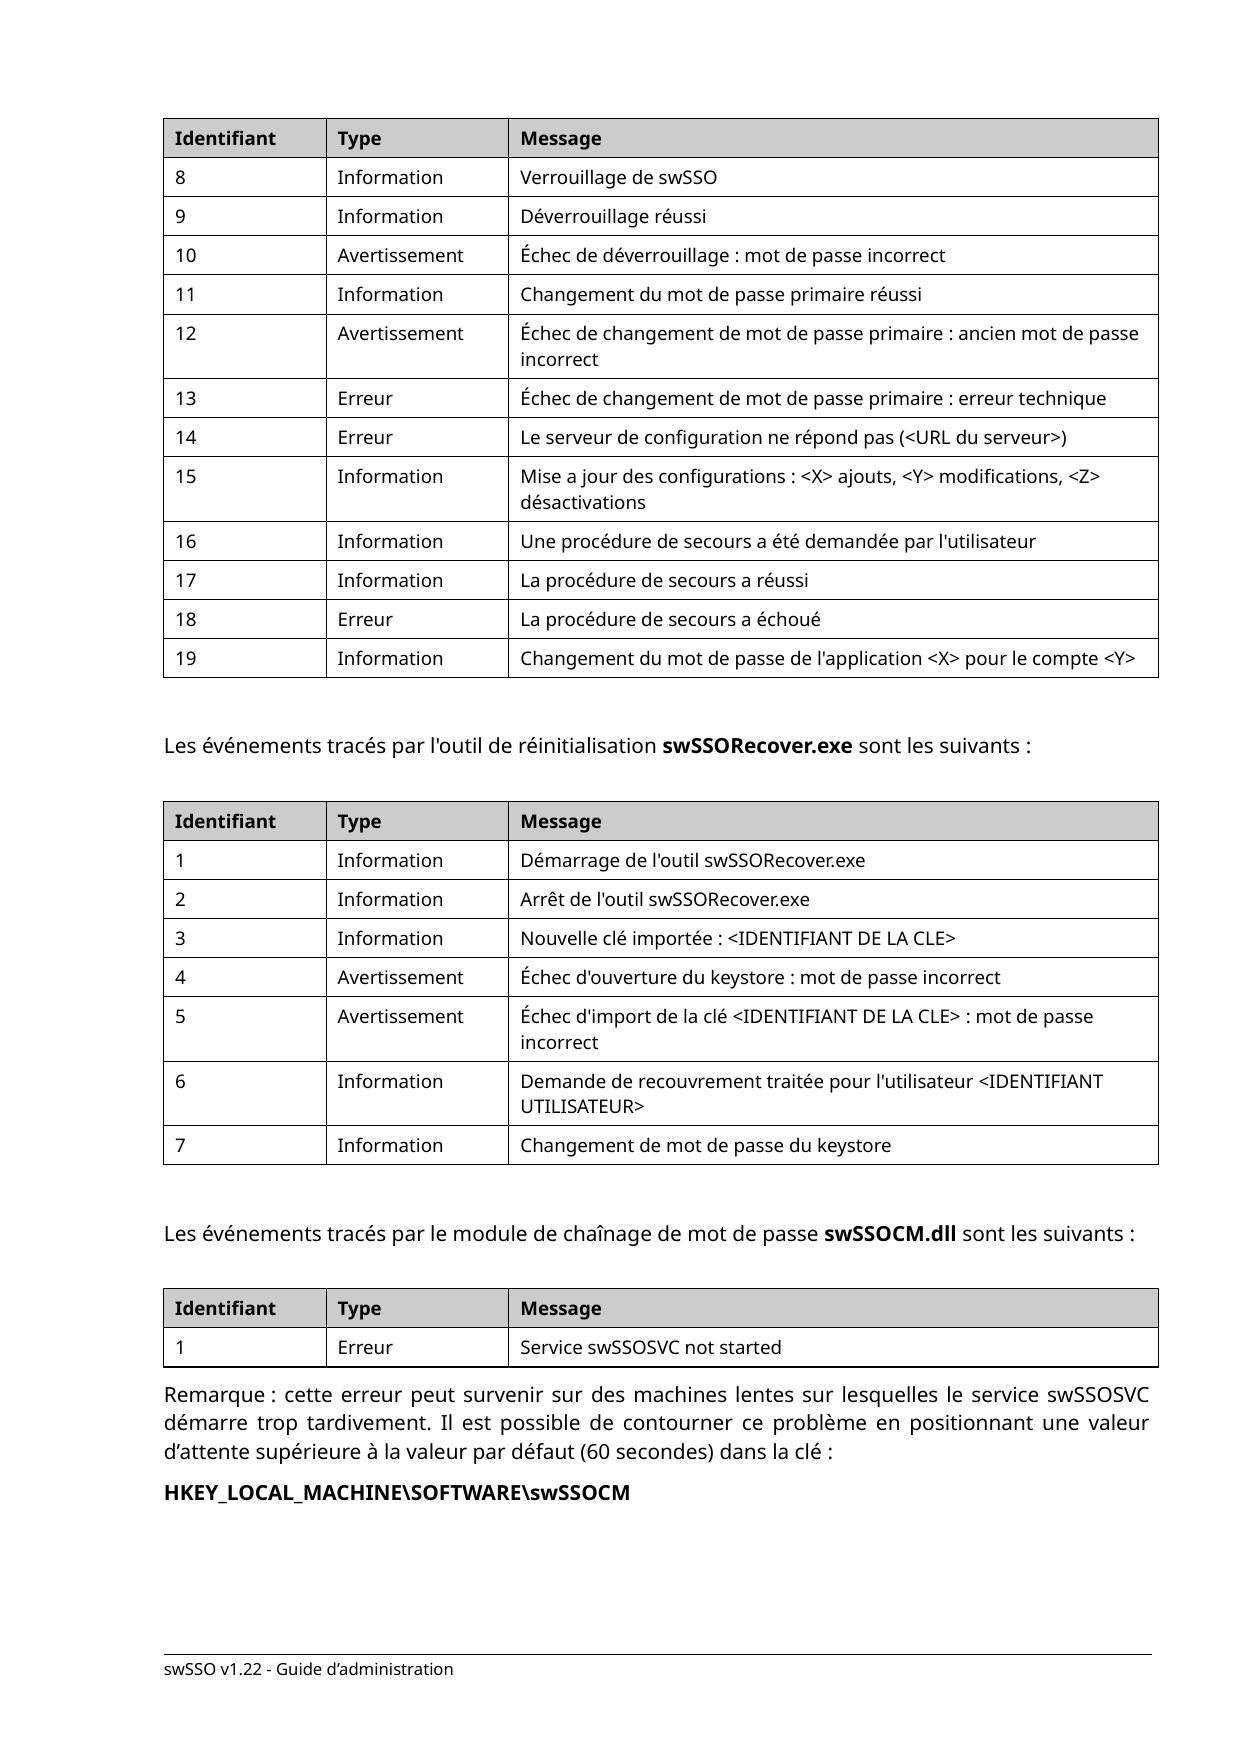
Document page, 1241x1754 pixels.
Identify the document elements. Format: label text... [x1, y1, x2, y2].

table_header Identifiant [164, 119, 326, 157]
table_header Identifiant [164, 1289, 326, 1327]
table_cell 19 [164, 639, 326, 677]
table_cell 9 [164, 197, 326, 235]
table_header Message [509, 802, 1158, 840]
table_cell Échec de déverrouillage : mot de passe incorrect [509, 236, 1158, 274]
table_cell Mise a jour des configurations : <X> ajouts, <Y> modifications, <Z> désactivations [509, 457, 1158, 521]
table_header Type [327, 119, 508, 157]
table_cell Changement de mot de passe du keystore [509, 1126, 1158, 1164]
table_cell Échec d'ouverture du keystore : mot de passe incorrect [509, 958, 1158, 996]
table_cell Erreur [327, 418, 508, 456]
table_cell 15 [164, 457, 326, 521]
table_cell La procédure de secours a échoué [509, 600, 1158, 638]
table_cell 14 [164, 418, 326, 456]
table_header Type [327, 802, 508, 840]
table_cell 17 [164, 561, 326, 599]
table_cell 7 [164, 1126, 326, 1164]
table_cell Information [327, 561, 508, 599]
table_cell Démarrage de l'outil swSSORecover.exe [509, 841, 1158, 879]
table_cell 1 [164, 1328, 326, 1366]
text Les événements tracés par le module de chaînage de mot de passe swSSOCM.dll sont les suivants : [164, 1219, 1152, 1247]
table_cell Information [327, 275, 508, 313]
table_cell 12 [164, 315, 326, 378]
table_cell 6 [164, 1062, 326, 1125]
table_cell 10 [164, 236, 326, 274]
table_cell 1 [164, 841, 326, 879]
table_header Message [509, 119, 1158, 157]
table_cell 4 [164, 958, 326, 996]
table_cell Échec d'import de la clé <IDENTIFIANT DE LA CLE> : mot de passe incorrect [509, 997, 1158, 1061]
table_cell 5 [164, 997, 326, 1061]
table_header Type [327, 1289, 508, 1327]
table_cell Erreur [327, 379, 508, 417]
table_cell Une procédure de secours a été demandée par l'utilisateur [509, 522, 1158, 560]
text HKEY_LOCAL_MACHINE\SOFTWARE\swSSOCM [164, 1478, 1152, 1506]
text Les événements tracés par l'outil de réinitialisation swSSORecover.exe sont les suivants : [164, 731, 1152, 760]
table_cell 8 [164, 158, 326, 196]
table_cell Information [327, 522, 508, 560]
table_cell Information [327, 1062, 508, 1125]
table_header Identifiant [164, 802, 326, 840]
table_cell Changement du mot de passe de l'application <X> pour le compte <Y> [509, 639, 1158, 677]
table_cell Avertissement [327, 315, 508, 378]
table_cell Avertissement [327, 958, 508, 996]
table_cell Avertissement [327, 997, 508, 1061]
table_cell 13 [164, 379, 326, 417]
table_cell 2 [164, 880, 326, 918]
table_header Message [509, 1289, 1158, 1327]
table_cell Échec de changement de mot de passe primaire : ancien mot de passe incorrect [509, 315, 1158, 378]
table_cell 3 [164, 919, 326, 957]
table_cell Demande de recouvrement traitée pour l'utilisateur <IDENTIFIANT UTILISATEUR> [509, 1062, 1158, 1125]
table_cell Information [327, 841, 508, 879]
table_cell Arrêt de l'outil swSSORecover.exe [509, 880, 1158, 918]
table_cell Service swSSOSVC not started [509, 1328, 1158, 1366]
table_cell 16 [164, 522, 326, 560]
table_cell Erreur [327, 600, 508, 638]
table_cell Nouvelle clé importée : <IDENTIFIANT DE LA CLE> [509, 919, 1158, 957]
table_cell Verrouillage de swSSO [509, 158, 1158, 196]
table_cell Information [327, 919, 508, 957]
table_cell Le serveur de configuration ne répond pas (<URL du serveur>) [509, 418, 1158, 456]
table_cell Information [327, 639, 508, 677]
table_cell Déverrouillage réussi [509, 197, 1158, 235]
text Remarque : cette erreur peut survenir sur des machines lentes sur lesquelles le service swSSOSVC démarre trop tardivement. Il est possible de contourner ce problème en positionnant une valeur d’attente supérieure à la valeur par défaut (60 secondes) dans la clé : [164, 1380, 1152, 1465]
table_cell 18 [164, 600, 326, 638]
table_cell Changement du mot de passe primaire réussi [509, 275, 1158, 313]
table_cell Information [327, 457, 508, 521]
table_cell Information [327, 197, 508, 235]
table_cell Avertissement [327, 236, 508, 274]
table_cell Information [327, 880, 508, 918]
table_cell Échec de changement de mot de passe primaire : erreur technique [509, 379, 1158, 417]
table_cell Information [327, 1126, 508, 1164]
table_cell Erreur [327, 1328, 508, 1366]
table_cell 11 [164, 275, 326, 313]
table_cell Information [327, 158, 508, 196]
table_cell La procédure de secours a réussi [509, 561, 1158, 599]
